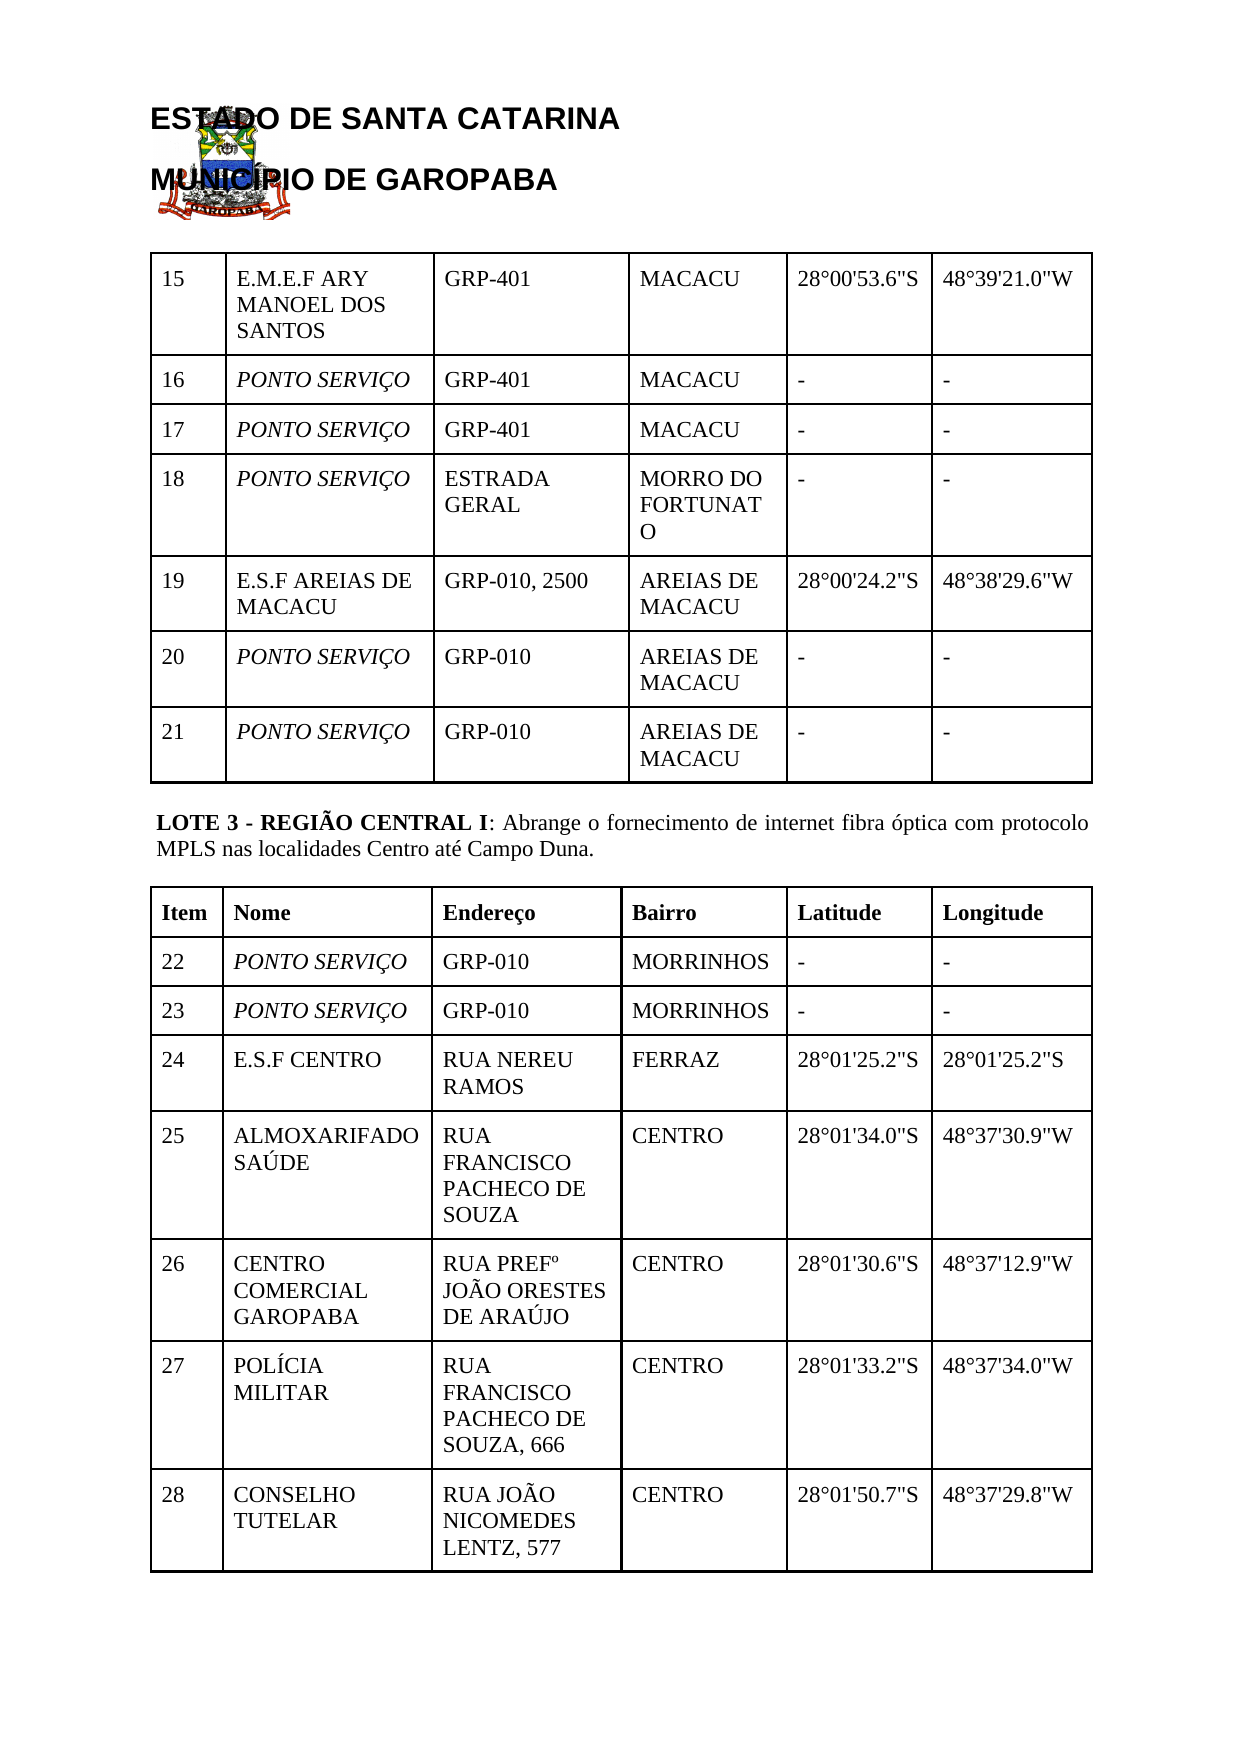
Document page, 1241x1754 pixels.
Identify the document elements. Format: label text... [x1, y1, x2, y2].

table_cell - [788, 708, 931, 781]
table_cell MACACU [630, 356, 786, 403]
table_cell RUA NEREU RAMOS [433, 1036, 620, 1110]
table_cell E.S.F AREIAS DE MACACU [227, 557, 433, 630]
table_cell - [933, 405, 1091, 453]
table_header Bairro [623, 888, 786, 936]
table_cell PONTO SERVIÇO [227, 455, 433, 554]
table_cell AREIAS DE MACACU [630, 708, 786, 781]
table_cell - [933, 356, 1091, 403]
picture [153, 103, 290, 220]
table_cell PONTO SERVIÇO [224, 987, 431, 1034]
table_cell 28°01'25.2"S [933, 1036, 1091, 1110]
table_cell 28°01'50.7"S [788, 1470, 931, 1570]
table_cell 26 [152, 1240, 222, 1340]
table_cell 28°00'53.6"S [788, 254, 931, 354]
table_cell 28°01'30.6"S [788, 1240, 931, 1340]
table_cell MORRO DO FORTUNATO [630, 455, 786, 554]
table_cell - [788, 987, 931, 1034]
table_cell 28°01'25.2"S [788, 1036, 931, 1110]
table_cell GRP-401 [435, 254, 628, 354]
table_cell RUA FRANCISCO PACHECO DE SOUZA [433, 1112, 620, 1238]
table_cell GRP-010 [433, 938, 620, 985]
table_cell - [933, 455, 1091, 554]
table_cell CENTRO [623, 1240, 786, 1340]
table_cell 28 [152, 1470, 222, 1570]
table_cell PONTO SERVIÇO [227, 405, 433, 453]
table_cell E.M.E.F ARY MANOEL DOS SANTOS [227, 254, 433, 354]
table_cell POLÍCIA MILITAR [224, 1342, 431, 1468]
table_cell - [788, 405, 931, 453]
table_cell AREIAS DE MACACU [630, 632, 786, 706]
table_cell 18 [152, 455, 225, 554]
table_cell RUA FRANCISCO PACHECO DE SOUZA, 666 [433, 1342, 620, 1468]
table_cell CENTRO [623, 1112, 786, 1238]
table_cell 48°37'12.9"W [933, 1240, 1091, 1340]
table_cell PONTO SERVIÇO [224, 938, 431, 985]
table_cell 22 [152, 938, 222, 985]
table_cell GRP-010, 2500 [435, 557, 628, 630]
table_cell GRP-401 [435, 356, 628, 403]
table_cell PONTO SERVIÇO [227, 356, 433, 403]
table_cell CENTRO [623, 1470, 786, 1570]
table_cell 25 [152, 1112, 222, 1238]
table_cell MORRINHOS [623, 987, 786, 1034]
table_cell CENTRO [623, 1342, 786, 1468]
table_cell 28°01'33.2"S [788, 1342, 931, 1468]
table_cell CENTRO COMERCIAL GAROPABA [224, 1240, 431, 1340]
table_cell 48°39'21.0"W [933, 254, 1091, 354]
table_cell 23 [152, 987, 222, 1034]
table_cell RUA JOÃO NICOMEDES LENTZ, 577 [433, 1470, 620, 1570]
table_cell 24 [152, 1036, 222, 1110]
table_cell AREIAS DE MACACU [630, 557, 786, 630]
table_cell - [933, 987, 1091, 1034]
table_header Nome [224, 888, 431, 936]
table_cell 28°00'24.2"S [788, 557, 931, 630]
table_header Endereço [433, 888, 620, 936]
table_cell - [788, 356, 931, 403]
table_header Item [152, 888, 222, 936]
table_cell MORRINHOS [623, 938, 786, 985]
table_cell CONSELHO TUTELAR [224, 1470, 431, 1570]
table_header Latitude [788, 888, 931, 936]
table_cell PONTO SERVIÇO [227, 632, 433, 706]
table_cell FERRAZ [623, 1036, 786, 1110]
table_cell - [933, 708, 1091, 781]
table_cell 15 [152, 254, 225, 354]
table_cell MACACU [630, 254, 786, 354]
table_cell MACACU [630, 405, 786, 453]
table_cell E.S.F CENTRO [224, 1036, 431, 1110]
table_cell 27 [152, 1342, 222, 1468]
table_cell GRP-010 [435, 632, 628, 706]
table_header Longitude [933, 888, 1091, 936]
table_cell 48°38'29.6"W [933, 557, 1091, 630]
table_cell 48°37'30.9"W [933, 1112, 1091, 1238]
table_cell 19 [152, 557, 225, 630]
table_cell - [788, 938, 931, 985]
table_cell ESTRADA GERAL [435, 455, 628, 554]
table_cell - [933, 938, 1091, 985]
table_cell 17 [152, 405, 225, 453]
table_cell 48°37'34.0"W [933, 1342, 1091, 1468]
table_cell 48°37'29.8"W [933, 1470, 1091, 1570]
table_cell 20 [152, 632, 225, 706]
table_cell - [933, 632, 1091, 706]
table_cell 21 [152, 708, 225, 781]
table_cell ALMOXARIFADO SAÚDE [224, 1112, 431, 1238]
table_cell GRP-010 [435, 708, 628, 781]
table_cell - [788, 455, 931, 554]
text LOTE 3 - REGIÃO CENTRAL I: Abrange o fornecimento de internet fibra óptica com protocolo MPLS nas localidades Centro até Campo Duna. [156, 808, 1090, 861]
table_cell GRP-010 [433, 987, 620, 1034]
table_cell 16 [152, 356, 225, 403]
table_cell 28°01'34.0"S [788, 1112, 931, 1238]
table_cell GRP-401 [435, 405, 628, 453]
table_cell - [788, 632, 931, 706]
table_cell RUA PREFº JOÃO ORESTES DE ARAÚJO [433, 1240, 620, 1340]
table_cell PONTO SERVIÇO [227, 708, 433, 781]
